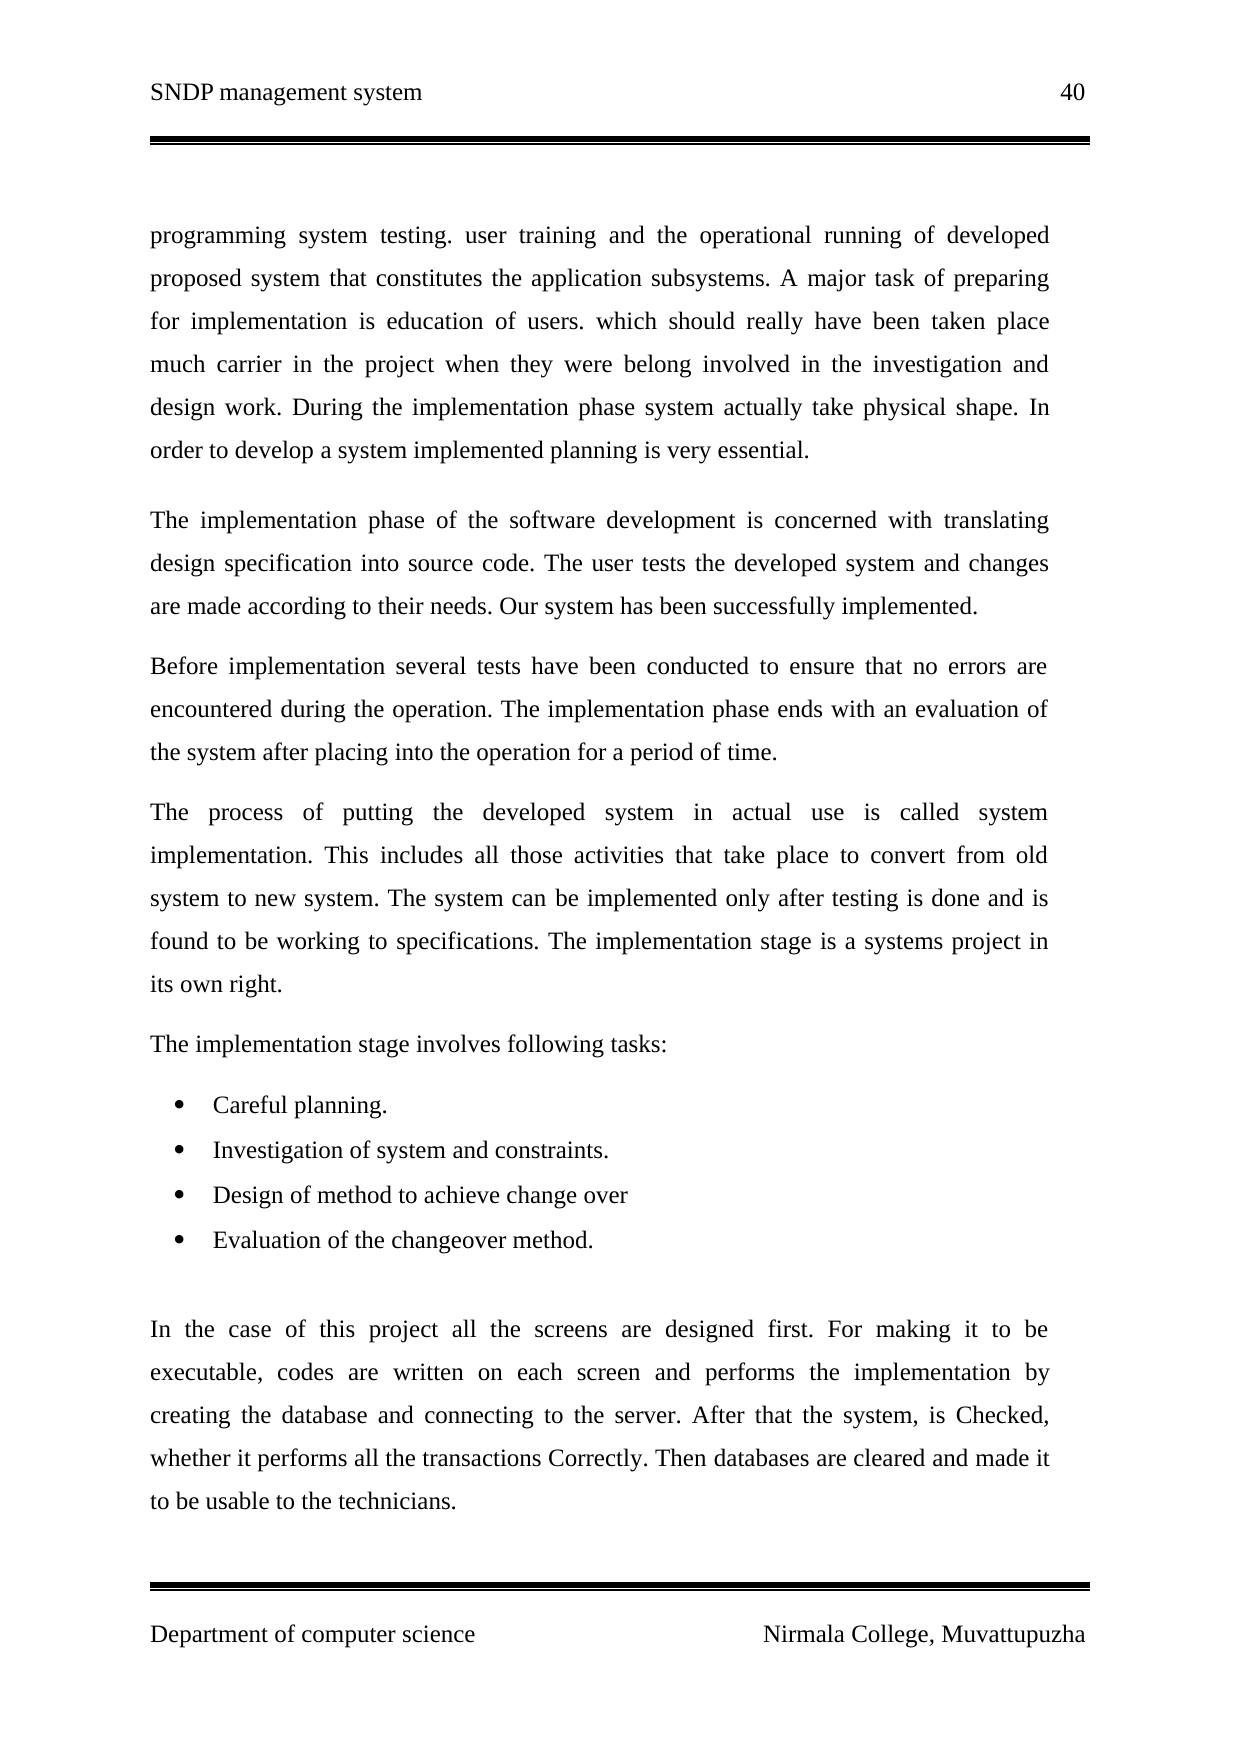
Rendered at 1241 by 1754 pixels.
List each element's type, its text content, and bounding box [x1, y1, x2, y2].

list Careful planning. [175, 1091, 1090, 1119]
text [150, 220, 1050, 464]
text Before implementation several tests have been conducted to ensure that no errors are encountered during the operation. The implementation phase ends with an evaluation of the system after placing into the operation for a period of time. [150, 651, 1048, 766]
list Investigation of system and constraints. [175, 1136, 1090, 1164]
text In the case of this project all the screens are designed first. For making it to be executable, codes are written on each screen and performs the implementation by creating the database and connecting to the server. After that the system, is Checked, whether it performs all the transactions Correctly. Then databases are cleared and made it to be usable to the technicians. [150, 1314, 1050, 1515]
text The implementation phase of the software development is concerned with translating design specification into source code. The user tests the developed system and changes are made according to their needs. Our system has been successfully implemented. [150, 505, 1050, 620]
list Design of method to achieve change over [175, 1181, 1090, 1209]
text The process of putting the developed system in actual use is called system implementation. This includes all those activities that take place to convert from old system to new system. The system can be implemented only after testing is done and is found to be working to specifications. The implementation stage is a systems project in its own right. [150, 797, 1049, 998]
list Evaluation of the changeover method. [175, 1226, 1090, 1254]
text The implementation stage involves following tasks: [150, 1029, 1090, 1057]
